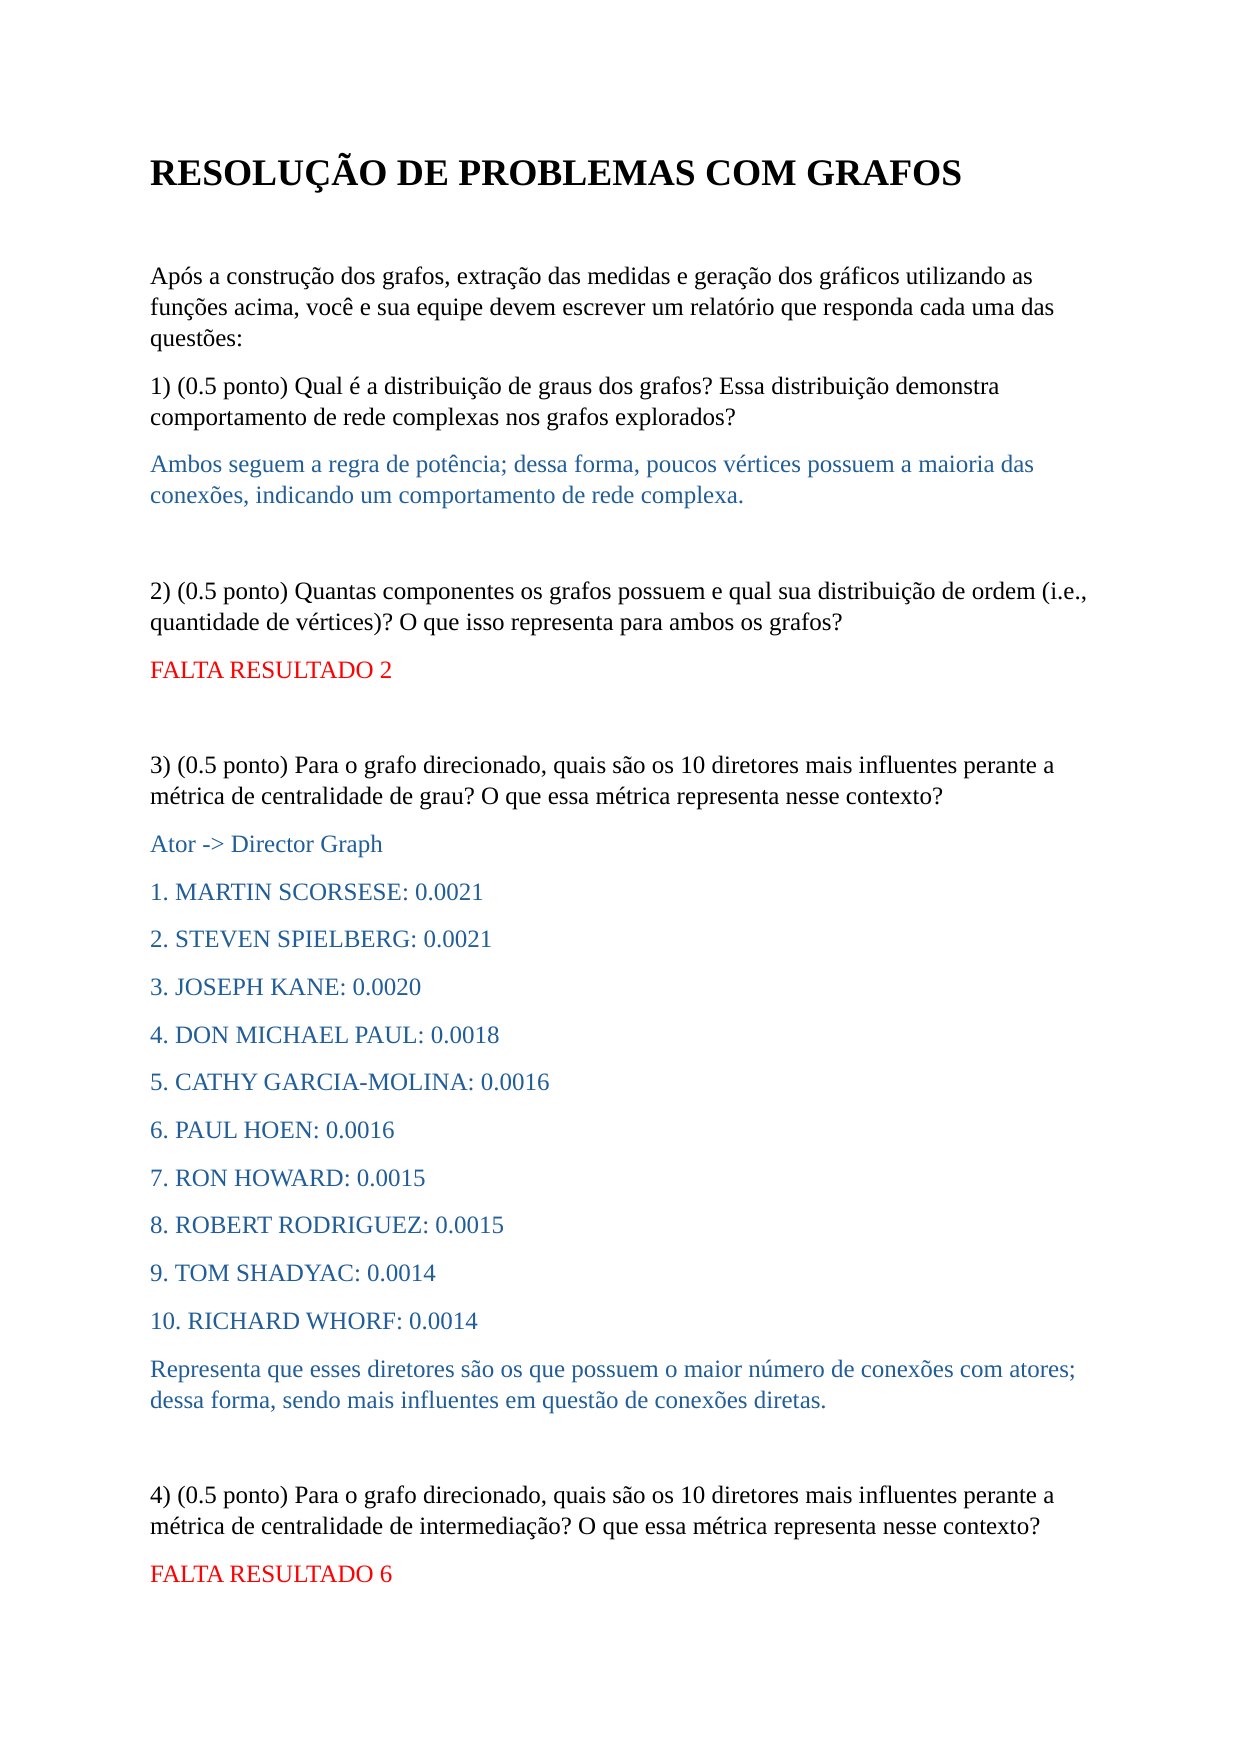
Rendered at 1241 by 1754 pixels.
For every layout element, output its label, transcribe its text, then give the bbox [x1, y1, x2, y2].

text 2) (0.5 ponto) Quantas componentes os grafos possuem e qual sua distribuição de ordem (i.e., quantidade de vértices)? O que isso representa para ambos os grafos? [150, 576, 1090, 636]
text Representa que esses diretores são os que possuem o maior número de conexões com atores; dessa forma, sendo mais influentes em questão de conexões diretas. [150, 1354, 1090, 1413]
text FALTA RESULTADO 6 [150, 1559, 1090, 1588]
text 2. STEVEN SPIELBERG: 0.0021 [150, 924, 1090, 953]
text Ator -> Director Graph [150, 829, 1090, 858]
text 4. DON MICHAEL PAUL: 0.0018 [150, 1020, 1090, 1048]
text 5. CATHY GARCIA-MOLINA: 0.0016 [150, 1067, 1090, 1096]
text 7. RON HOWARD: 0.0015 [150, 1163, 1090, 1192]
text RESOLUÇÃO DE PROBLEMAS COM GRAFOS [150, 150, 1090, 193]
text 3. JOSEPH KANE: 0.0020 [150, 972, 1090, 1001]
text Ambos seguem a regra de potência; dessa forma, poucos vértices possuem a maioria das conexões, indicando um comportamento de rede complexa. [150, 449, 1090, 509]
text 8. ROBERT RODRIGUEZ: 0.0015 [150, 1211, 1090, 1239]
text 3) (0.5 ponto) Para o grafo direcionado, quais são os 10 diretores mais influentes perante a métrica de centralidade de grau? O que essa métrica representa nesse contexto? [150, 750, 1090, 810]
text 9. TOM SHADYAC: 0.0014 [150, 1258, 1090, 1287]
text 1. MARTIN SCORSESE: 0.0021 [150, 877, 1090, 905]
text 4) (0.5 ponto) Para o grafo direcionado, quais são os 10 diretores mais influentes perante a métrica de centralidade de intermediação? O que essa métrica representa nesse contexto? [150, 1480, 1090, 1540]
text Após a construção dos grafos, extração das medidas e geração dos gráficos utilizando as funções acima, você e sua equipe devem escrever um relatório que responda cada uma das questões: [150, 261, 1090, 352]
text 6. PAUL HOEN: 0.0016 [150, 1115, 1090, 1144]
text 1) (0.5 ponto) Qual é a distribuição de graus dos grafos? Essa distribuição demonstra comportamento de rede complexas nos grafos explorados? [150, 371, 1090, 431]
text 10. RICHARD WHORF: 0.0014 [150, 1306, 1090, 1335]
text FALTA RESULTADO 2 [150, 655, 1090, 683]
